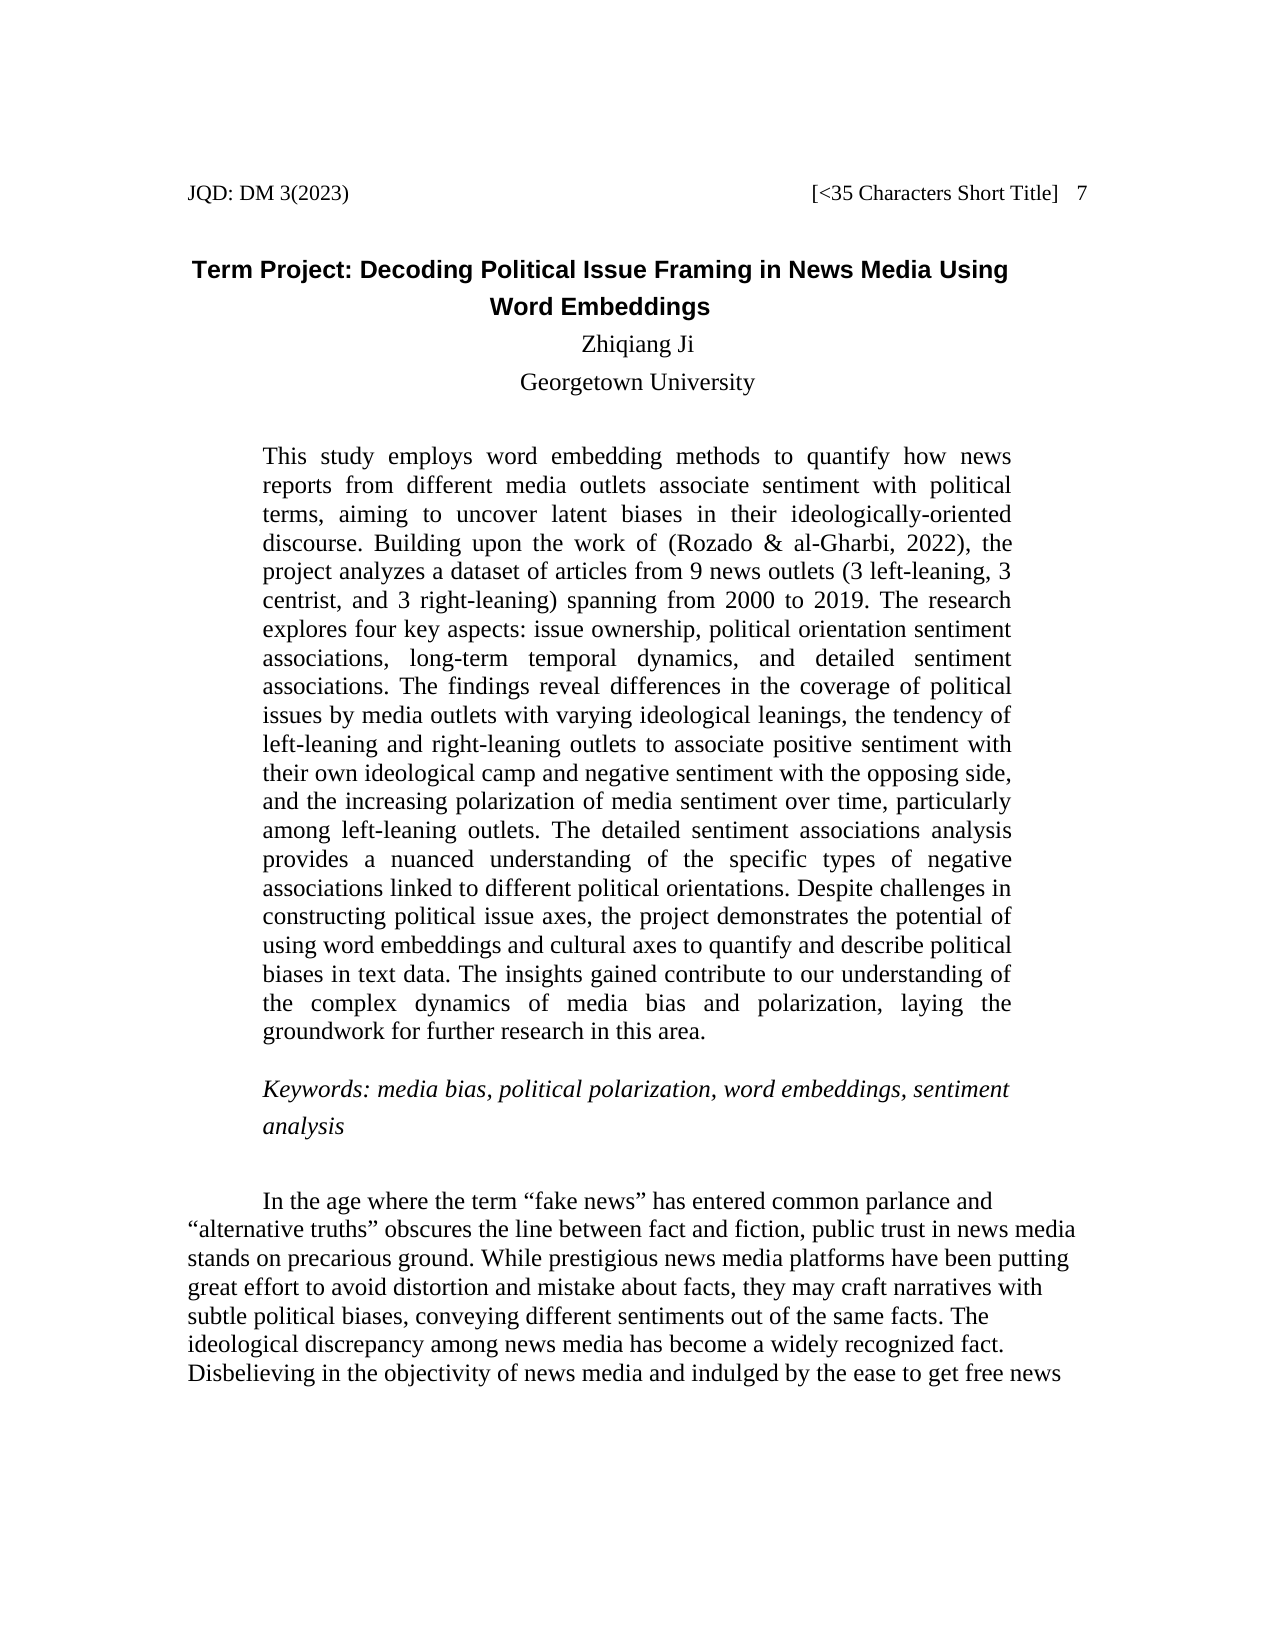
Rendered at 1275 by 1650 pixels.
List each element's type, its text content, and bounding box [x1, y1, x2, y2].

text Zhiqiang Ji [262, 329, 1012, 358]
text Term Project: Decoding Political Issue Framing in News Media Using Word Embeddings [187, 255, 1012, 321]
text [187, 1186, 1087, 1387]
text Keywords: media bias, political polarization, word embeddings, sentiment analysis [262, 1074, 1012, 1140]
text This study employs word embedding methods to quantify how news reports from different media outlets associate sentiment with political terms, aiming to uncover latent biases in their ideologically-oriented discourse. Building upon the work of (Rozado & al-Gharbi, 2022), the project analyzes a dataset of articles from 9 news outlets (3 left-leaning, 3 centrist, and 3 right-leaning) spanning from 2000 to 2019. The research explores four key aspects: issue ownership, political orientation sentiment associations, long-term temporal dynamics, and detailed sentiment associations. The findings reveal differences in the coverage of political issues by media outlets with varying ideological leanings, the tendency of left-leaning and right-leaning outlets to associate positive sentiment with their own ideological camp and negative sentiment with the opposing side, and the increasing polarization of media sentiment over time, particularly among left-leaning outlets. The detailed sentiment associations analysis provides a nuanced understanding of the specific types of negative associations linked to different political orientations. Despite challenges in constructing political issue axes, the project demonstrates the potential of using word embeddings and cultural axes to quantify and describe political biases in text data. The insights gained contribute to our understanding of the complex dynamics of media bias and polarization, laying the groundwork for further research in this area. [262, 441, 1012, 1045]
text Georgetown University [262, 367, 1012, 396]
